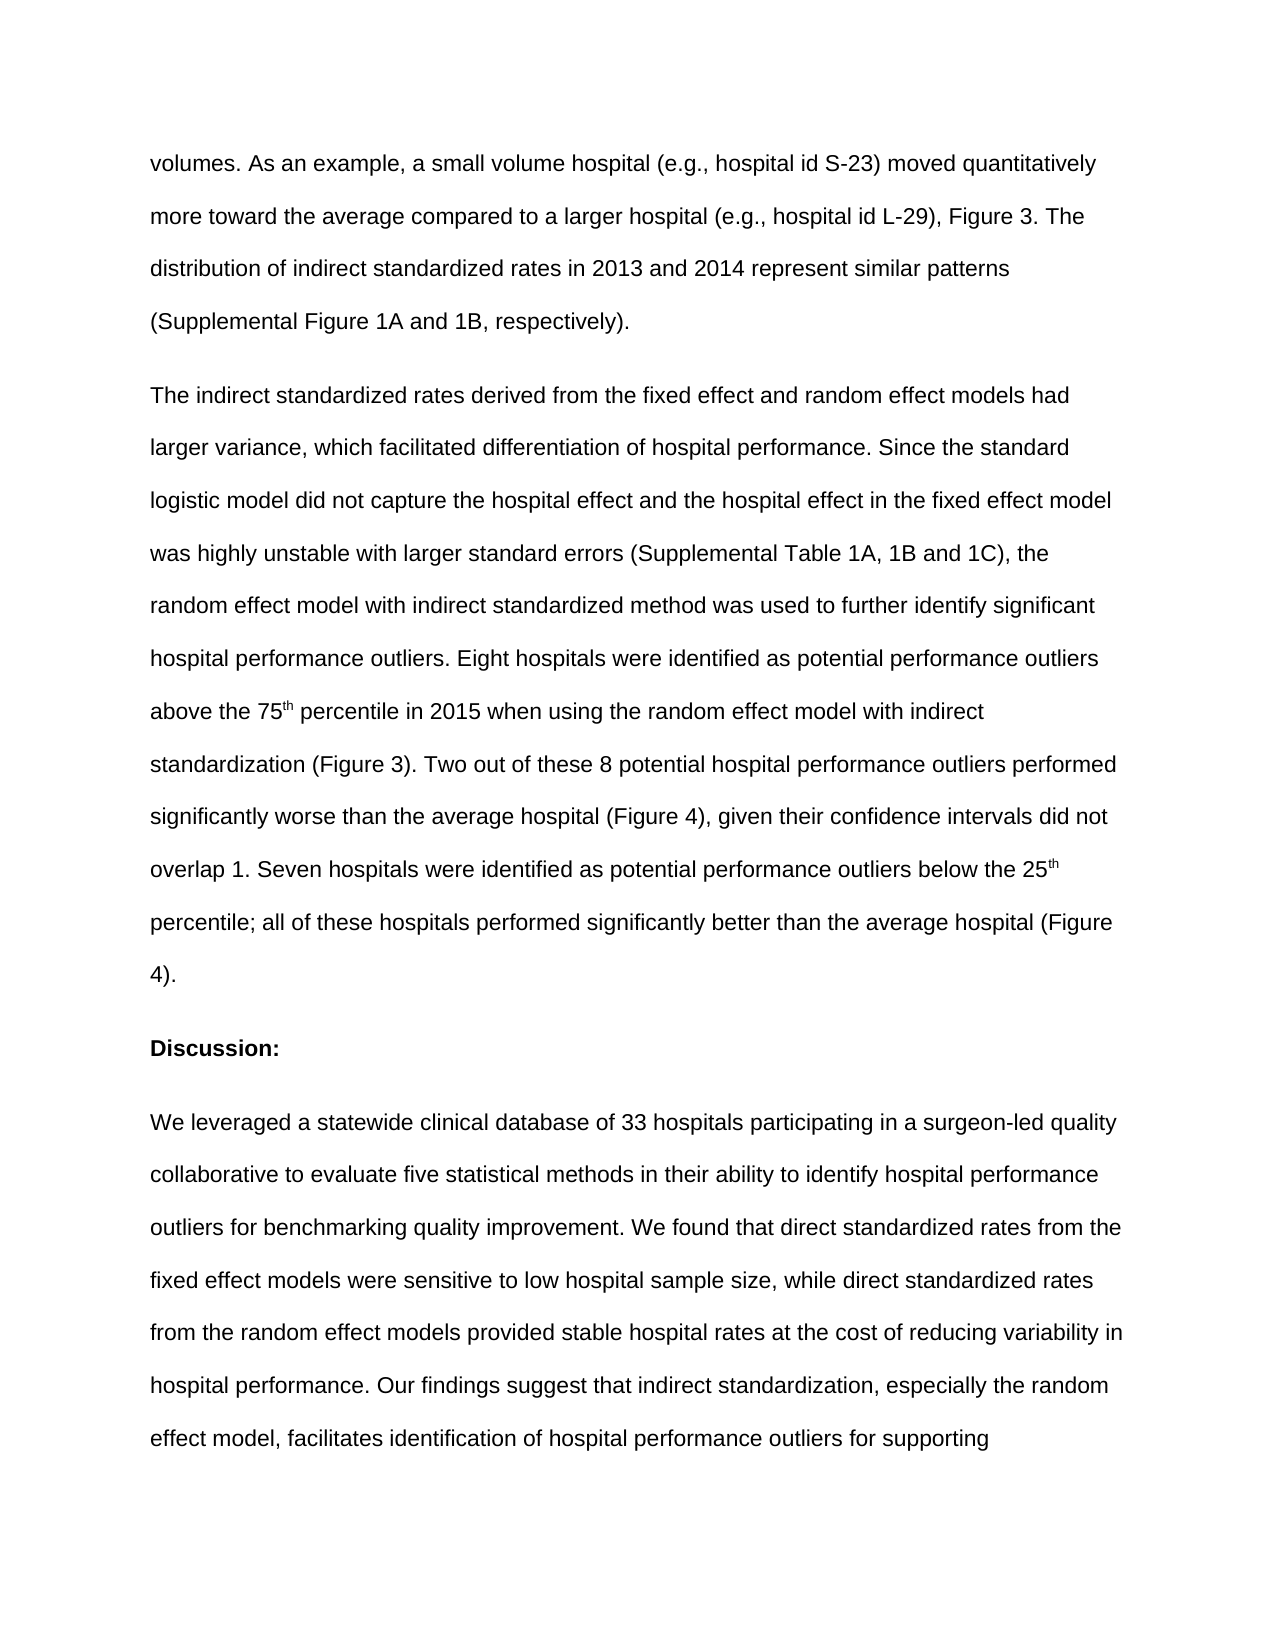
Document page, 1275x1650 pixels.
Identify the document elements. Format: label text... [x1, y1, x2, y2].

text Discussion: [150, 1035, 1125, 1061]
text The indirect standardized rates derived from the fixed effect and random effect models had larger variance, which facilitated differentiation of hospital performance. Since the standard logistic model did not capture the hospital effect and the hospital effect in the fixed effect model was highly unstable with larger standard errors (Supplemental Table 1A, 1B and 1C), the random effect model with indirect standardized method was used to further identify significant hospital performance outliers. Eight hospitals were identified as potential performance outliers above the 75th percentile in 2015 when using the random effect model with indirect standardization (Figure 3). Two out of these 8 potential hospital performance outliers performed significantly worse than the average hospital (Figure 4), given their confidence intervals did not overlap 1. Seven hospitals were identified as potential performance outliers below the 25th percentile; all of these hospitals performed significantly better than the average hospital (Figure 4). [150, 382, 1125, 988]
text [150, 150, 1125, 334]
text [150, 1108, 1125, 1451]
